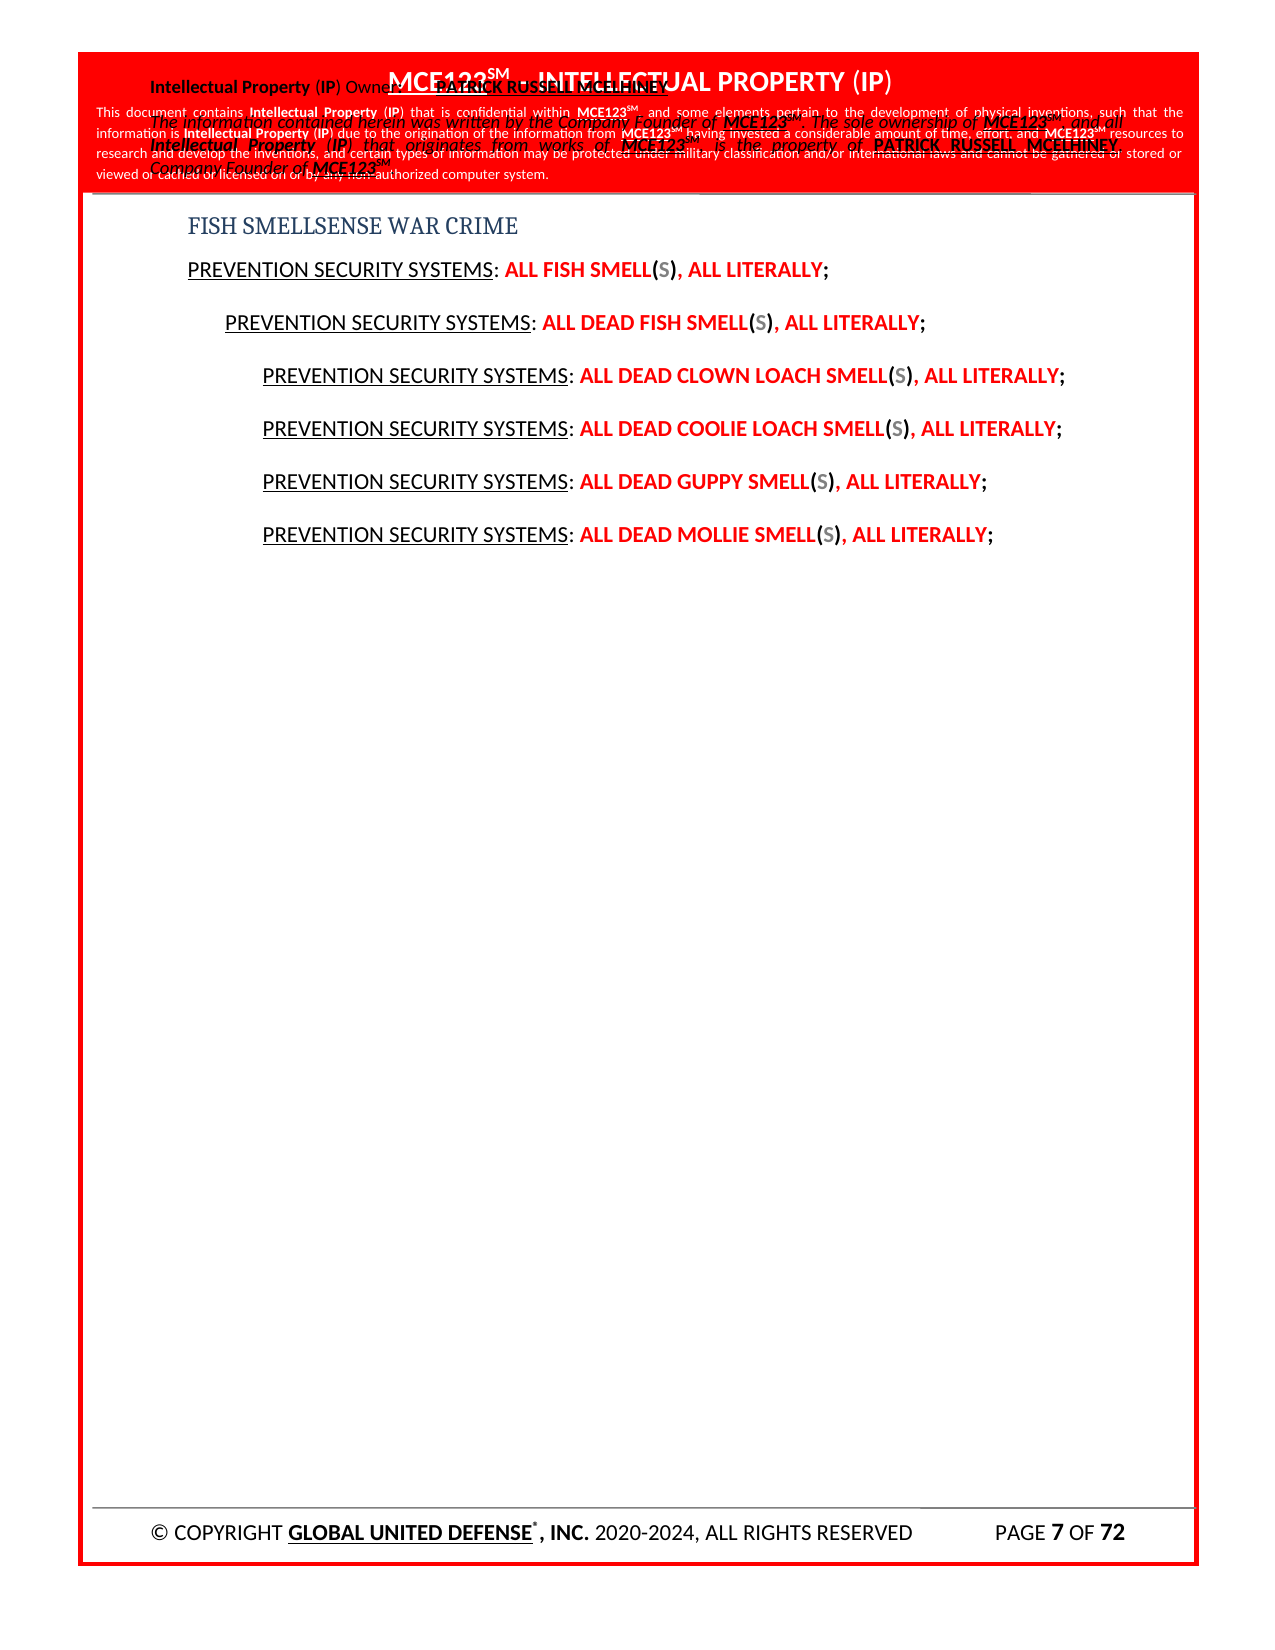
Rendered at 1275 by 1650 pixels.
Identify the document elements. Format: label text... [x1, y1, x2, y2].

text PREVENTION SECURITY SYSTEMS: ALL DEAD FISH SMELL(S), ALL LITERALLY; [225, 308, 1125, 336]
text PREVENTION SECURITY SYSTEMS: ALL DEAD CLOWN LOACH SMELL(S), ALL LITERALLY; [262, 361, 1125, 389]
text PREVENTION SECURITY SYSTEMS: ALL DEAD MOLLIE SMELL(S), ALL LITERALLY; [262, 520, 1125, 548]
subtitle FISH SMELLSENSE WAR CRIME [187, 212, 1125, 240]
text PREVENTION SECURITY SYSTEMS: ALL DEAD GUPPY SMELL(S), ALL LITERALLY; [262, 467, 1125, 495]
text PREVENTION SECURITY SYSTEMS: ALL FISH SMELL(S), ALL LITERALLY; [187, 255, 1125, 283]
text PREVENTION SECURITY SYSTEMS: ALL DEAD COOLIE LOACH SMELL(S), ALL LITERALLY; [262, 414, 1125, 442]
